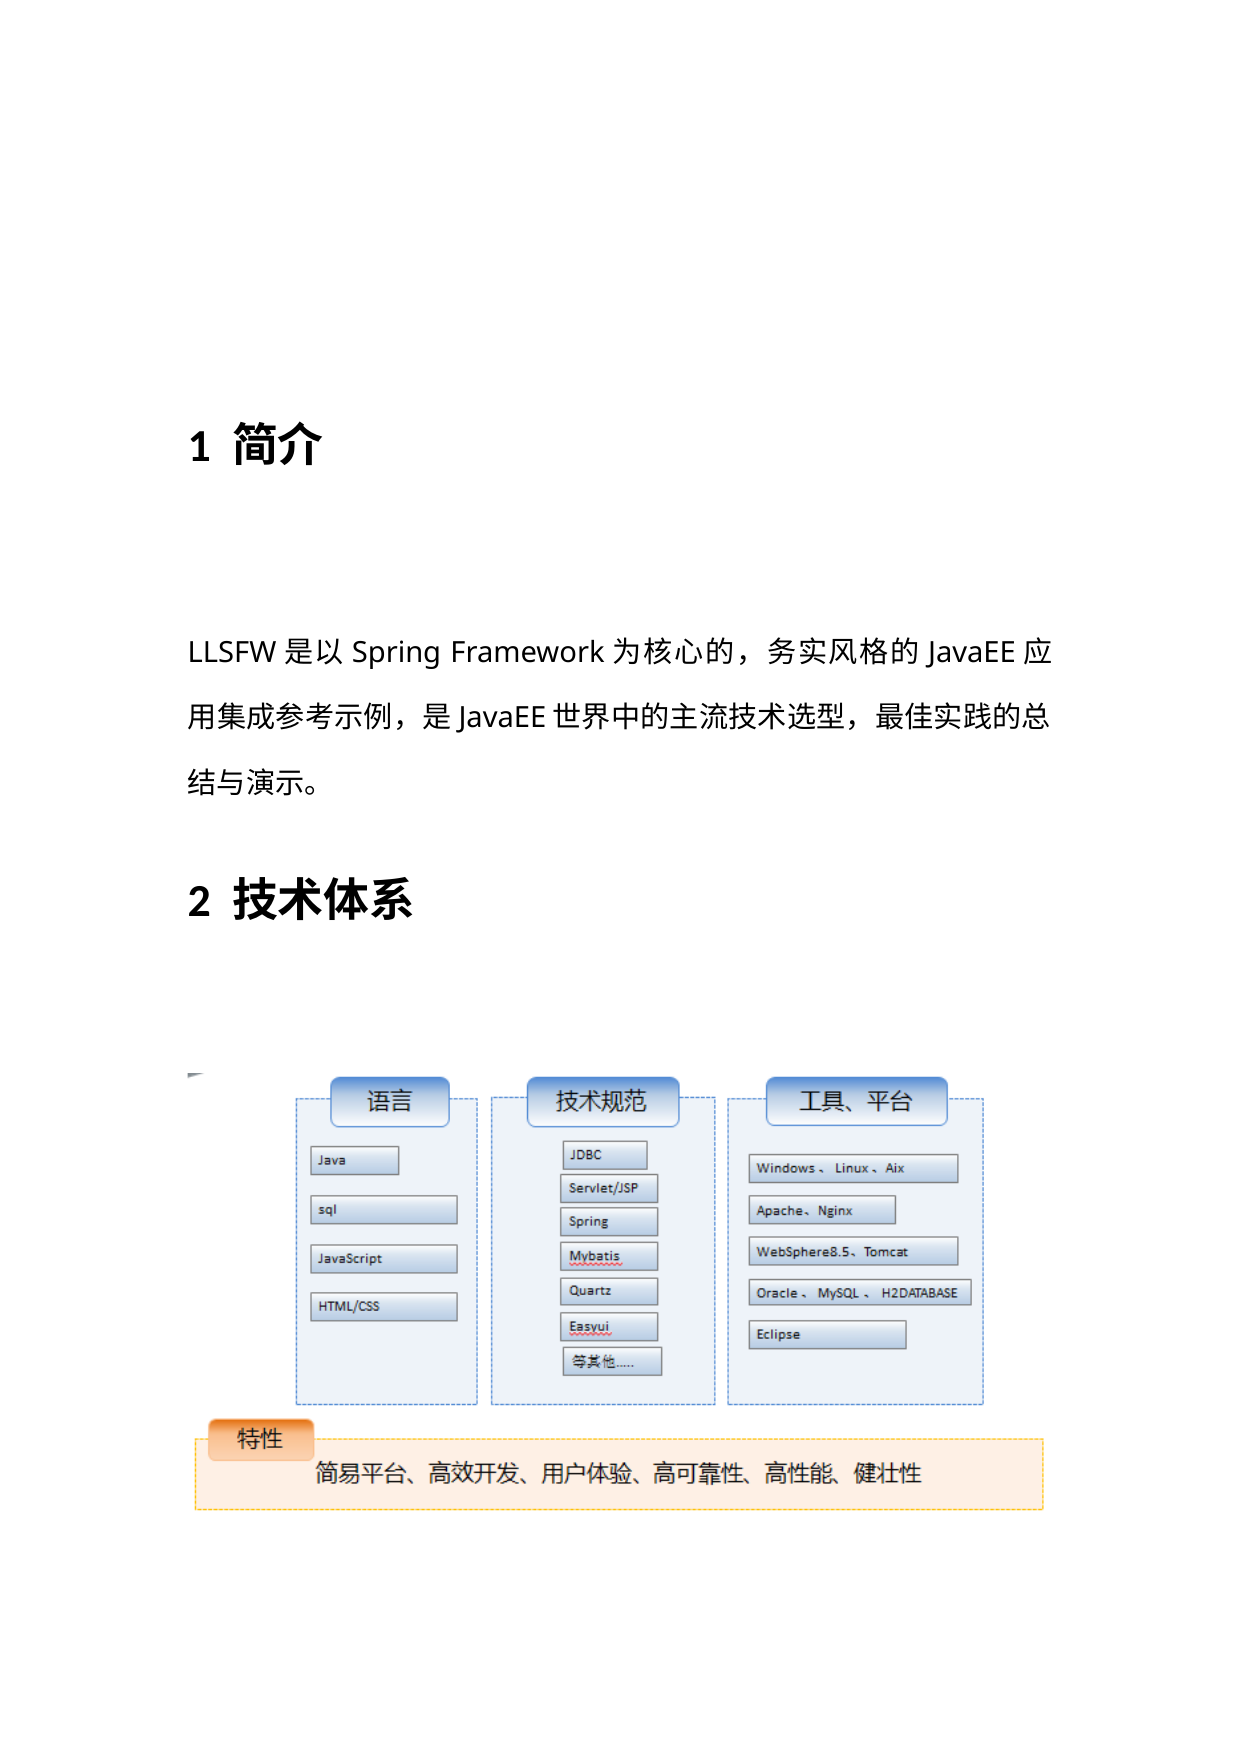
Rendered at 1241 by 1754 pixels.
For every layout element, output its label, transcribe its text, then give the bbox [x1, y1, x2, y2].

text LLSFW是以Spring Framework为核心的，务实风格的JavaEE应用集成参考示例，是JavaEE世界中的主流技术选型，最佳实践的总结与演示。 [187, 618, 1053, 813]
picture [187, 1073, 1053, 1521]
subtitle 技术体系 [187, 848, 1053, 946]
subtitle 简介 [187, 392, 1053, 490]
